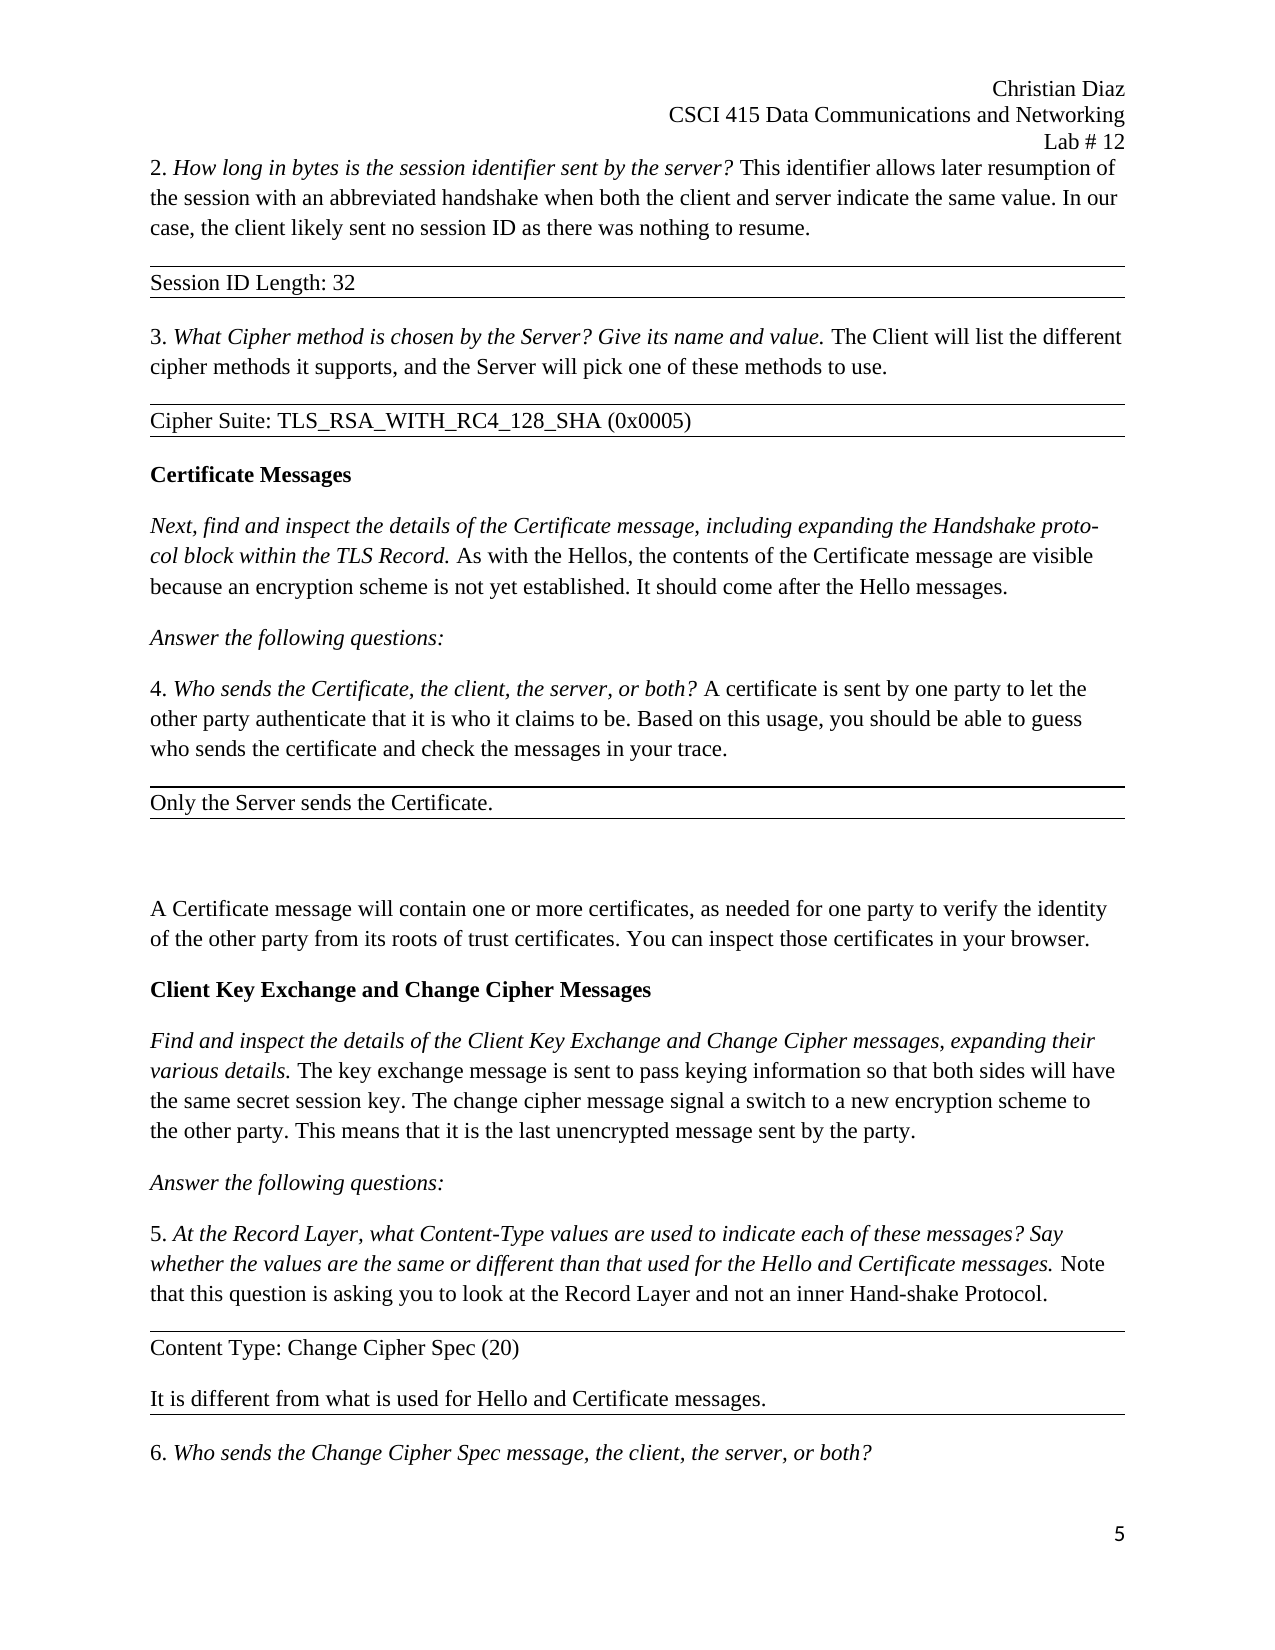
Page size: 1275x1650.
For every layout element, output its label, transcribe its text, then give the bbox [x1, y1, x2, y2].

text Answer the following questions: [150, 1169, 1125, 1195]
text A Certificate message will contain one or more certificates, as needed for one party to verify the identity of the other party from its roots of trust certificates. You can inspect those certificates in your browser. [150, 895, 1125, 951]
text Find and inspect the details of the Client Key Exchange and Change Cipher messages, expanding their various details. The key exchange message is sent to pass keying information so that both sides will have the same secret session key. The change cipher message signal a switch to a new encryption scheme to the other party. This means that it is the last unencrypted message sent by the party. [150, 1027, 1125, 1144]
text Cipher Suite: TLS_RSA_WITH_RC4_128_SHA (0x0005) [150, 405, 1125, 436]
text Certificate Messages [150, 461, 1125, 488]
text 4. Who sends the Certificate, the client, the server, or both? A certificate is sent by one party to let the other party authenticate that it is who it claims to be. Based on this usage, you should be able to guess who sends the certificate and check the messages in your trace. [150, 675, 1125, 762]
text 2. How long in bytes is the session identifier sent by the server? This identifier allows later resumption of the session with an abbreviated handshake when both the client and server indicate the same value. In our case, the client likely sent no session ID as there was nothing to resume. [150, 154, 1125, 241]
text Next, find and inspect the details of the Certificate message, including expanding the Handshake proto-col block within the TLS Record. As with the Hellos, the contents of the Certificate message are visible because an encryption scheme is not yet established. It should come after the Hello messages. [150, 512, 1125, 599]
text Only the Server sends the Certificate. [150, 788, 1125, 818]
text Client Key Exchange and Change Cipher Messages [150, 976, 1125, 1002]
text Answer the following questions: [150, 624, 1125, 650]
text 5. At the Record Layer, what Content-Type values are used to indicate each of these messages? Say whether the values are the same or different than that used for the Hello and Certificate messages. Note that this question is asking you to look at the Record Layer and not an inner Hand-shake Protocol. [150, 1220, 1125, 1306]
text 3. What Cipher method is chosen by the Server? Give its name and value. The Client will list the different cipher methods it supports, and the Server will pick one of these methods to use. [150, 323, 1125, 379]
text 6. Who sends the Change Cipher Spec message, the client, the server, or both? [150, 1439, 1125, 1466]
text It is different from what is used for Hello and Certificate messages. [150, 1385, 1125, 1414]
text Session ID Length: 32 [150, 267, 1125, 297]
text Content Type: Change Cipher Spec (20) [150, 1332, 1125, 1361]
